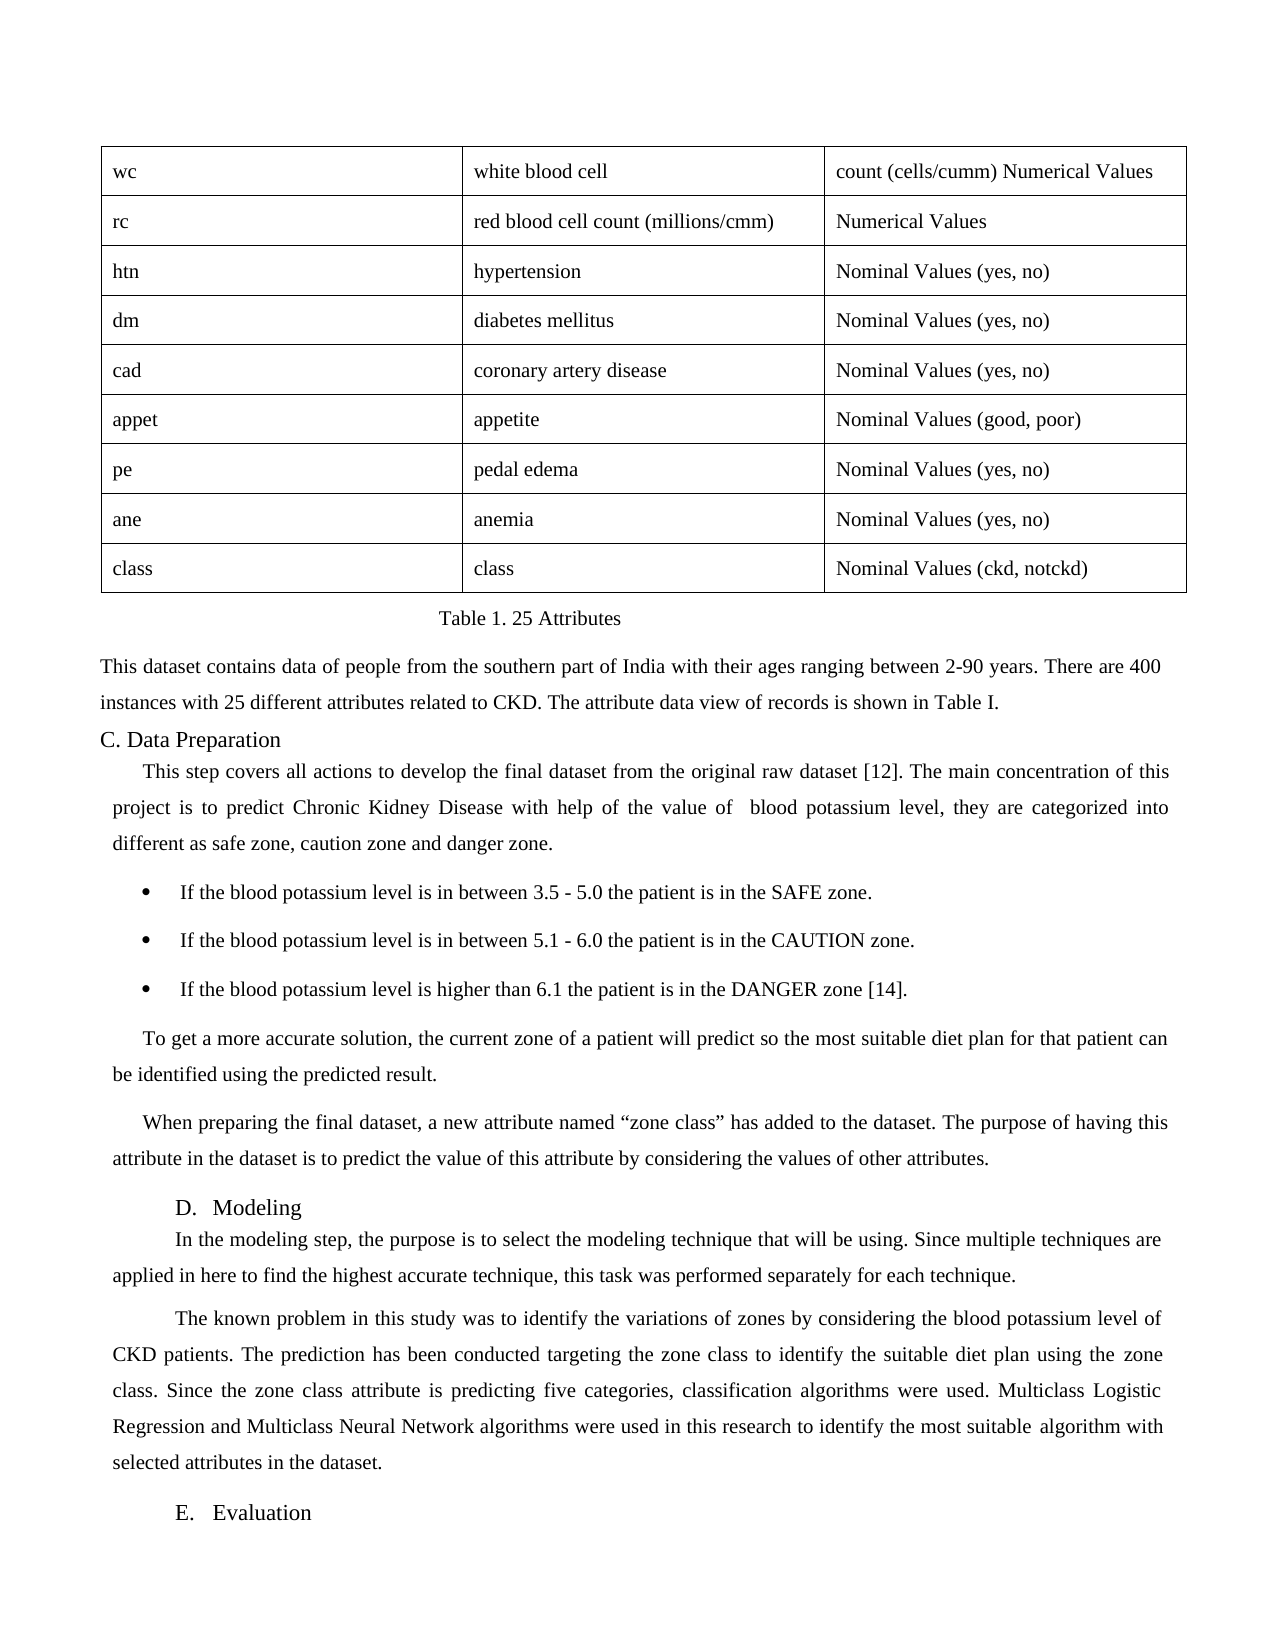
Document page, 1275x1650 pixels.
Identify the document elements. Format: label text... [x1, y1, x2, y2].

table_cell Nominal Values (ckd, notckd) [825, 544, 1186, 592]
table_cell appet [102, 395, 462, 443]
table_cell dm [102, 296, 462, 344]
text This step covers all actions to develop the final dataset from the original raw dataset [12]. The main concentration of this project is to predict Chronic Kidney Disease with help of the value of blood potassium level, they are categorized into different as safe zone, caution zone and danger zone. [112, 759, 1171, 855]
list Modeling [175, 1194, 1175, 1221]
table_cell wc [102, 147, 462, 195]
text This dataset contains data of people from the southern part of India with their ages ranging between 2-90 years. There are 400 instances with 25 different attributes related to CKD. The attribute data view of records is shown in Table I. [100, 654, 1163, 714]
table_cell anemia [463, 494, 824, 542]
text To get a more accurate solution, the current zone of a patient will predict so the most suitable diet plan for that patient can be identified using the predicted result. [112, 1026, 1171, 1086]
table_cell Numerical Values [825, 196, 1186, 245]
table_cell rc [102, 196, 462, 245]
table_cell pedal edema [463, 444, 824, 493]
text The known problem in this study was to identify the variations of zones by considering the blood potassium level of CKD patients. The prediction has been conducted targeting the zone class to identify the suitable diet plan using the zone class. Since the zone class attribute is predicting five categories, classification algorithms were used. Multiclass Logistic Regression and Multiclass Neural Network algorithms were used in this research to identify the most suitable algorithm with selected attributes in the dataset. [112, 1306, 1163, 1474]
list Evaluation [175, 1498, 1175, 1525]
text When preparing the final dataset, a new attribute named “zone class” has added to the dataset. The purpose of having this attribute in the dataset is to predict the value of this attribute by considering the values of other attributes. [112, 1110, 1171, 1170]
table_cell red blood cell count (millions/cmm) [463, 196, 824, 245]
list If the blood potassium level is in between 3.5 - 5.0 the patient is in the SAFE zone. [142, 880, 1171, 904]
list If the blood potassium level is in between 5.1 - 6.0 the patient is in the CAUTION zone. [142, 928, 1171, 952]
table_cell htn [102, 246, 462, 294]
table_cell cad [102, 345, 462, 394]
table_cell Nominal Values (yes, no) [825, 444, 1186, 493]
list If the blood potassium level is higher than 6.1 the patient is in the DANGER zone [14]. [142, 977, 1171, 1001]
table_cell Nominal Values (good, poor) [825, 395, 1186, 443]
table_cell diabetes mellitus [463, 296, 824, 344]
table_cell class [463, 544, 824, 592]
table_cell Nominal Values (yes, no) [825, 494, 1186, 542]
table_cell count (cells/cumm) Numerical Values [825, 147, 1186, 195]
text In the modeling step, the purpose is to select the modeling technique that will be using. Since multiple techniques are applied in here to find the highest accurate technique, this task was performed separately for each technique. [112, 1227, 1163, 1287]
table_cell class [102, 544, 462, 592]
table_cell pe [102, 444, 462, 493]
text Table 1. 25 Attributes [100, 606, 1163, 630]
table_cell Nominal Values (yes, no) [825, 246, 1186, 294]
table_cell coronary artery disease [463, 345, 824, 394]
table_cell hypertension [463, 246, 824, 294]
table_cell Nominal Values (yes, no) [825, 296, 1186, 344]
text C. Data Preparation [100, 726, 1175, 753]
table_cell appetite [463, 395, 824, 443]
table_cell white blood cell [463, 147, 824, 195]
table_cell Nominal Values (yes, no) [825, 345, 1186, 394]
table_cell ane [102, 494, 462, 542]
